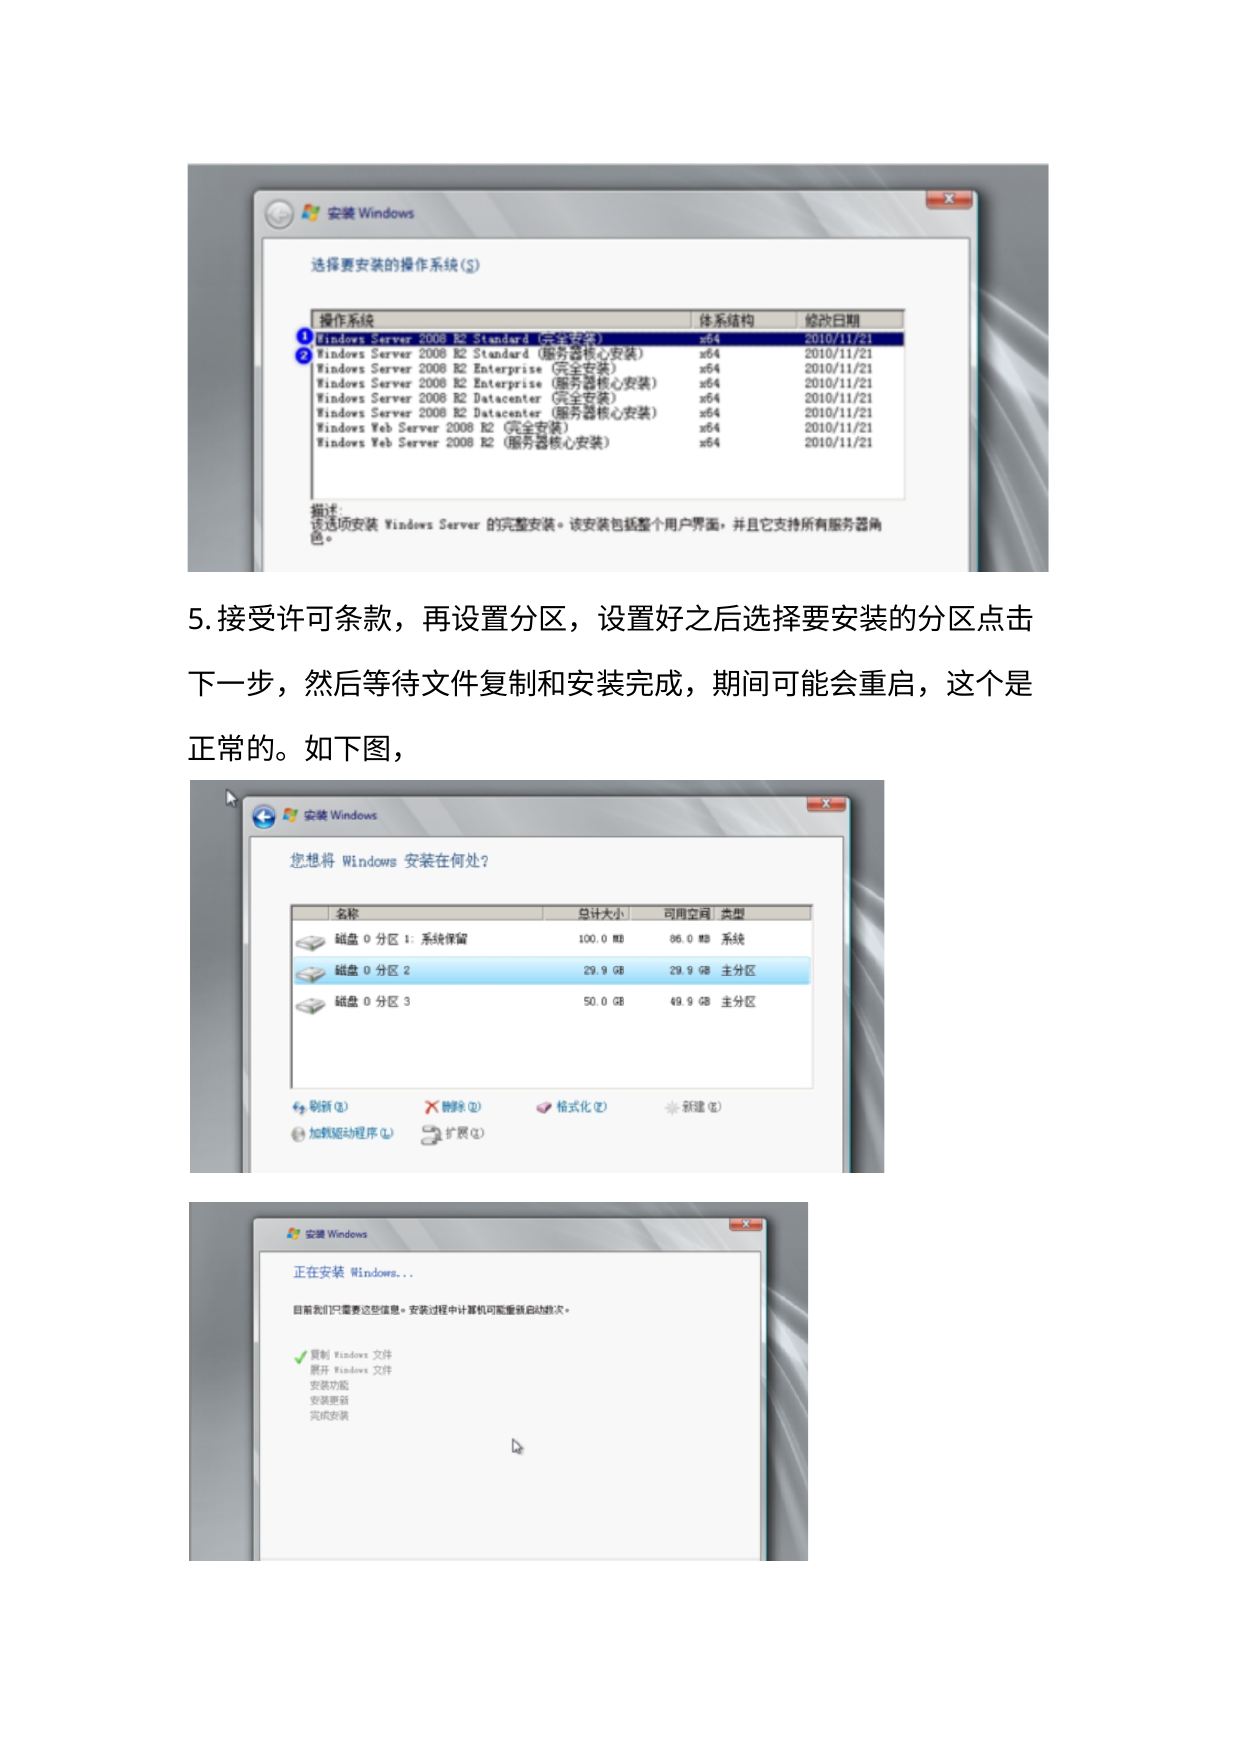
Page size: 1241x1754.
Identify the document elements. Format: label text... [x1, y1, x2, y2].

picture [187, 1202, 809, 1561]
text 5. 接受许可条款，再设置分区，设置好之后选择要安装的分区点击下一步，然后等待文件复制和安装完成，期间可能会重启，这个是正常的。如下图， [187, 584, 1053, 779]
picture [187, 162, 1053, 572]
picture [187, 779, 885, 1173]
